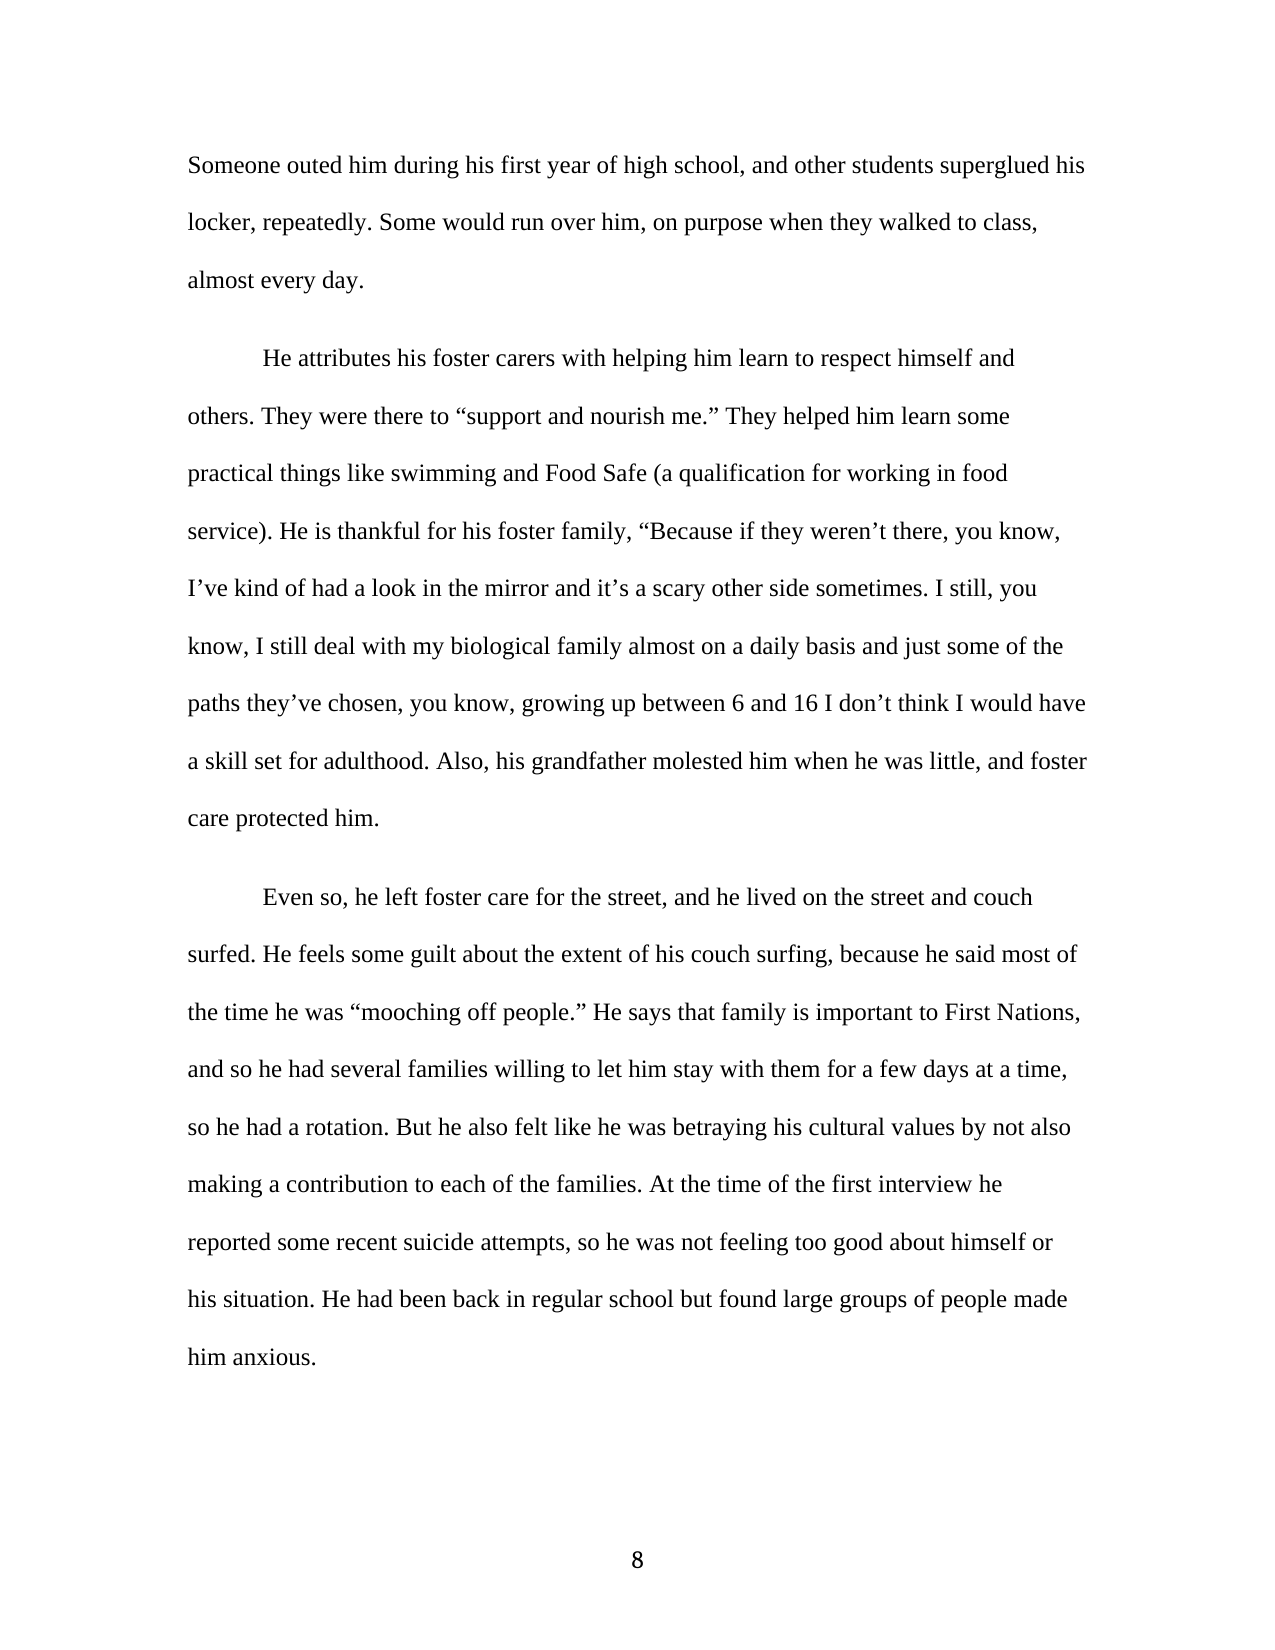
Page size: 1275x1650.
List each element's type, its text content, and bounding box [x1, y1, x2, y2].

text He attributes his foster carers with helping him learn to respect himself and others. They were there to “support and nourish me.” They helped him learn some practical things like swimming and Food Safe (a qualification for working in food service). He is thankful for his foster family, “Because if they weren’t there, you know, I’ve kind of had a look in the mirror and it’s a scary other side sometimes. I still, you know, I still deal with my biological family almost on a daily basis and just some of the paths they’ve chosen, you know, growing up between 6 and 16 I don’t think I would have a skill set for adulthood. Also, his grandfather molested him when he was little, and foster care protected him. [187, 343, 1087, 832]
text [187, 150, 1087, 294]
text Even so, he left foster care for the street, and he lived on the street and couch surfed. He feels some guilt about the extent of his couch surfing, because he said most of the time he was “mooching off people.” He says that family is important to First Nations, and so he had several families willing to let him stay with them for a few days at a time, so he had a rotation. But he also felt like he was betraying his cultural values by not also making a contribution to each of the families. At the time of the first interview he reported some recent suicide attempts, so he was not feeling too good about himself or his situation. He had been back in regular school but found large groups of people made him anxious. [187, 882, 1087, 1370]
